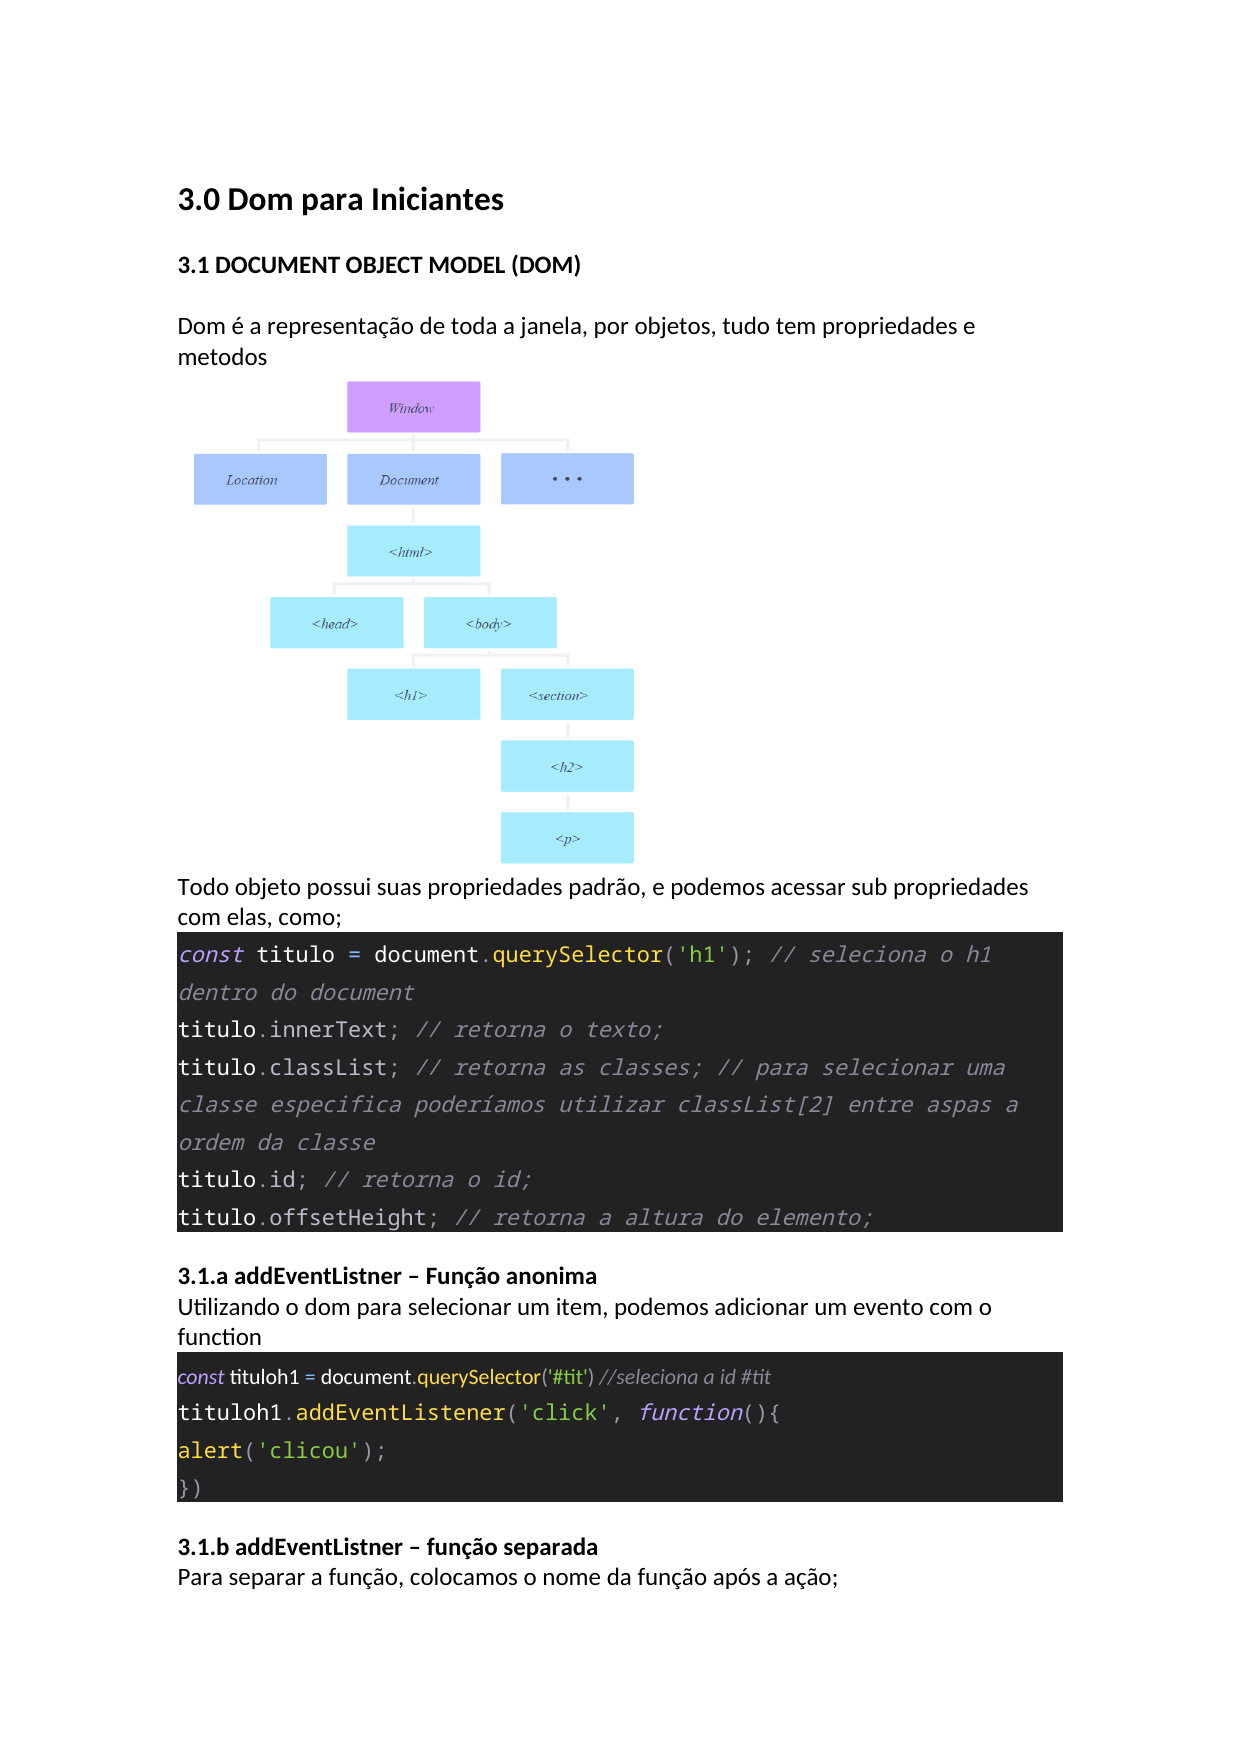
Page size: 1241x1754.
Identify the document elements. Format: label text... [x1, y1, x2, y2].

text }) [177, 1464, 1063, 1502]
text titulo.id; // retorna o id; [177, 1157, 1063, 1194]
text tituloh1.addEventListener('click', function(){ [177, 1389, 1063, 1427]
text 3.1.b addEventListner – função separada [177, 1531, 1063, 1561]
text 3.0 Dom para Iniciantes [177, 178, 1063, 219]
text 3.1.a addEventListner – Função anonima [177, 1260, 1063, 1291]
text const titulo = document.querySelector('h1'); // seleciona o h1 dentro do document [177, 932, 1063, 1007]
text alert('clicou'); [177, 1427, 1063, 1464]
picture [177, 371, 647, 871]
text 3.1 DOCUMENT OBJECT MODEL (DOM) [177, 249, 1063, 280]
text const tituloh1 = document.querySelector('#tit') //seleciona a id #tit [177, 1352, 1063, 1389]
text titulo.classList; // retorna as classes; // para selecionar uma classe especifica poderíamos utilizar classList[2] entre aspas a ordem da classe [177, 1044, 1063, 1157]
text Para separar a função, colocamos o nome da função após a ação; [177, 1561, 1063, 1592]
text Dom é a representação de toda a janela, por objetos, tudo tem propriedades e metodos [177, 310, 1063, 371]
text titulo.innerText; // retorna o texto; [177, 1007, 1063, 1044]
text titulo.offsetHeight; // retorna a altura do elemento; [177, 1194, 1063, 1232]
text Todo objeto possui suas propriedades padrão, e podemos acessar sub propriedades com elas, como; [177, 871, 1063, 932]
text Utilizando o dom para selecionar um item, podemos adicionar um evento com o function [177, 1291, 1063, 1352]
